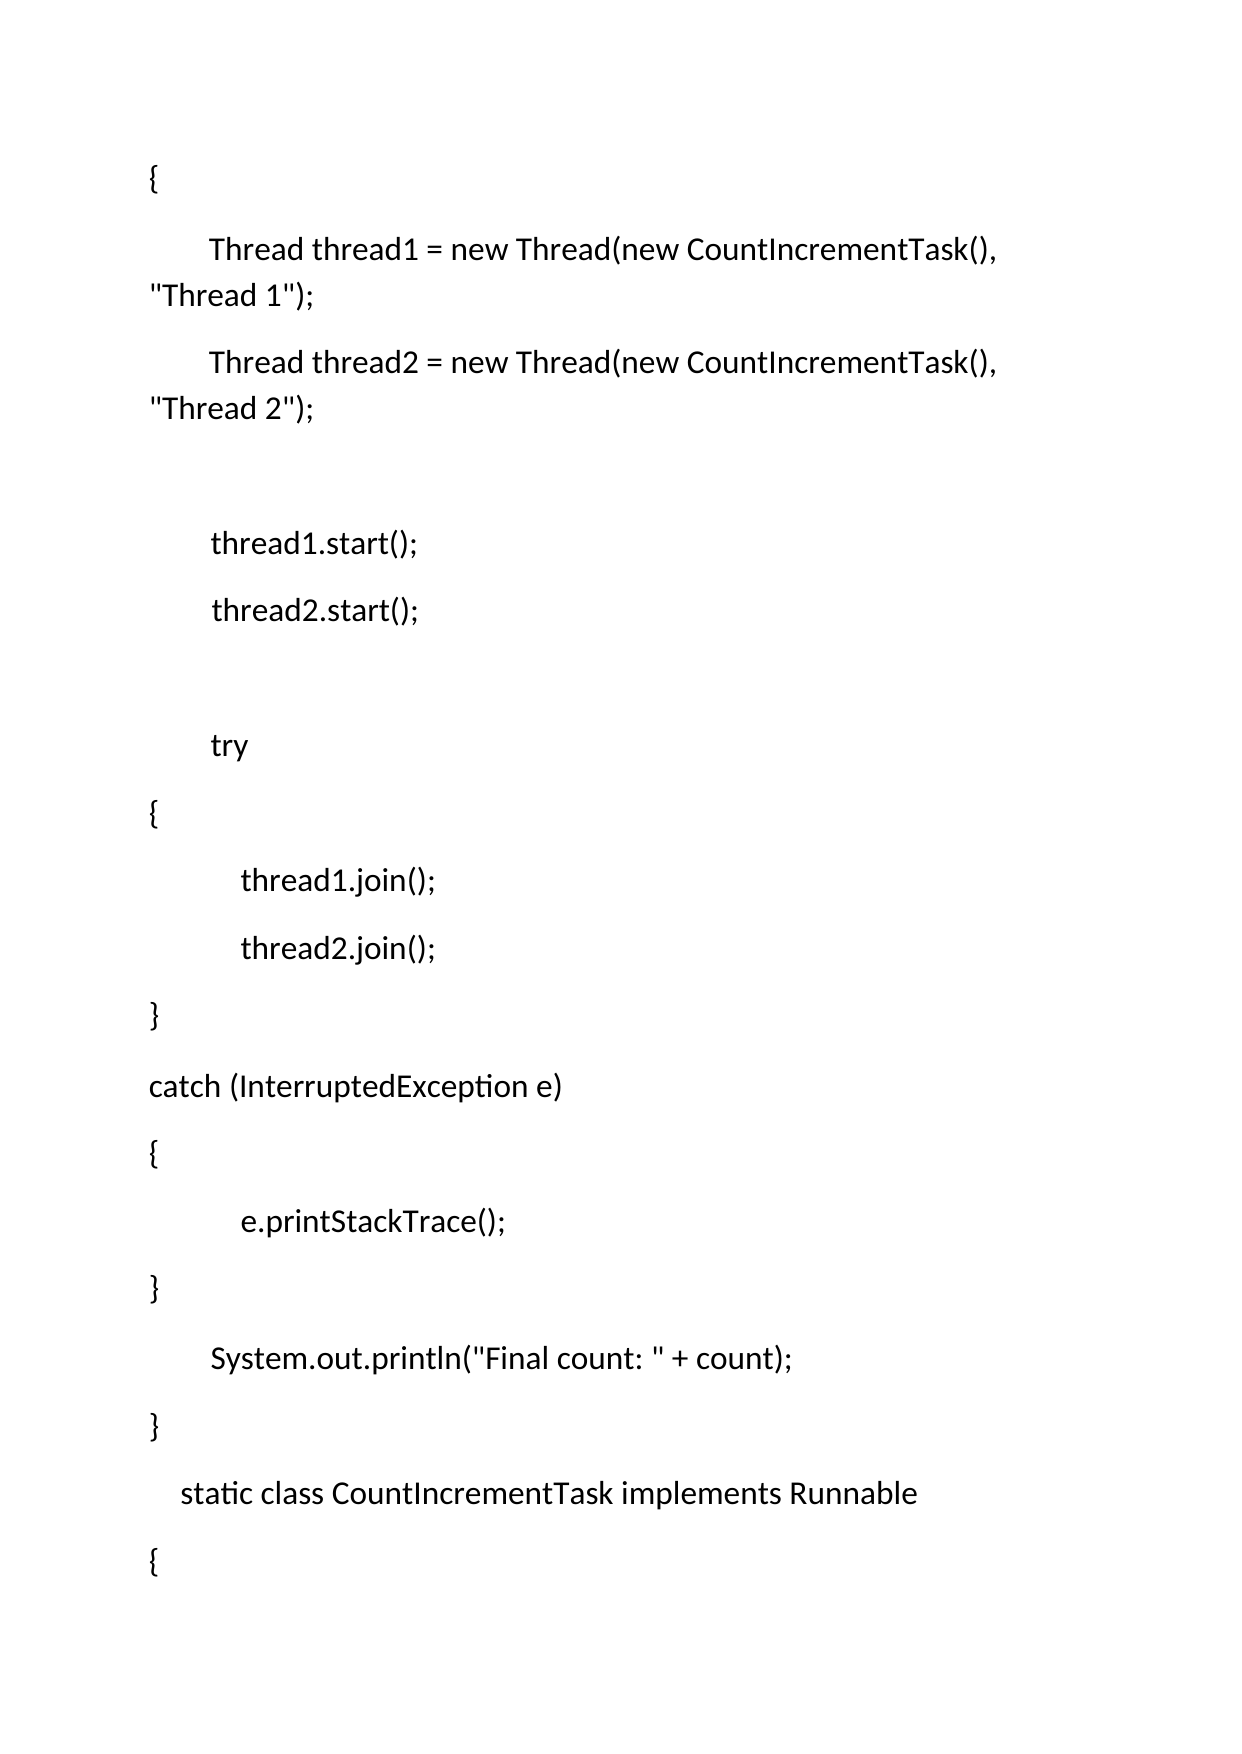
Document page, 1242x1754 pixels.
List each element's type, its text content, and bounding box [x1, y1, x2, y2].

text { [148, 1540, 1088, 1581]
text { [148, 792, 1088, 833]
text } [148, 994, 1088, 1035]
text thread1.join(); [240, 859, 1088, 900]
text } [148, 1267, 1088, 1308]
text try [210, 724, 1088, 765]
text Thread thread1 = new Thread(new CountIncrementTask(), "Thread 1"); [148, 228, 1088, 314]
text static class CountIncrementTask implements Runnable [180, 1472, 1088, 1513]
text thread1.start(); thread2.start(); [210, 522, 623, 630]
text e.printStackTrace(); [240, 1200, 1088, 1240]
text { [148, 1132, 1088, 1173]
text Thread thread2 = new Thread(new CountIncrementTask(), "Thread 2"); [148, 341, 1088, 428]
text } [148, 1405, 1088, 1446]
text System.out.println("Final count: " + count); [210, 1337, 1088, 1378]
text thread2.join(); [240, 927, 1088, 968]
text catch (InterruptedException e) [148, 1065, 1088, 1105]
text { [148, 157, 1088, 198]
